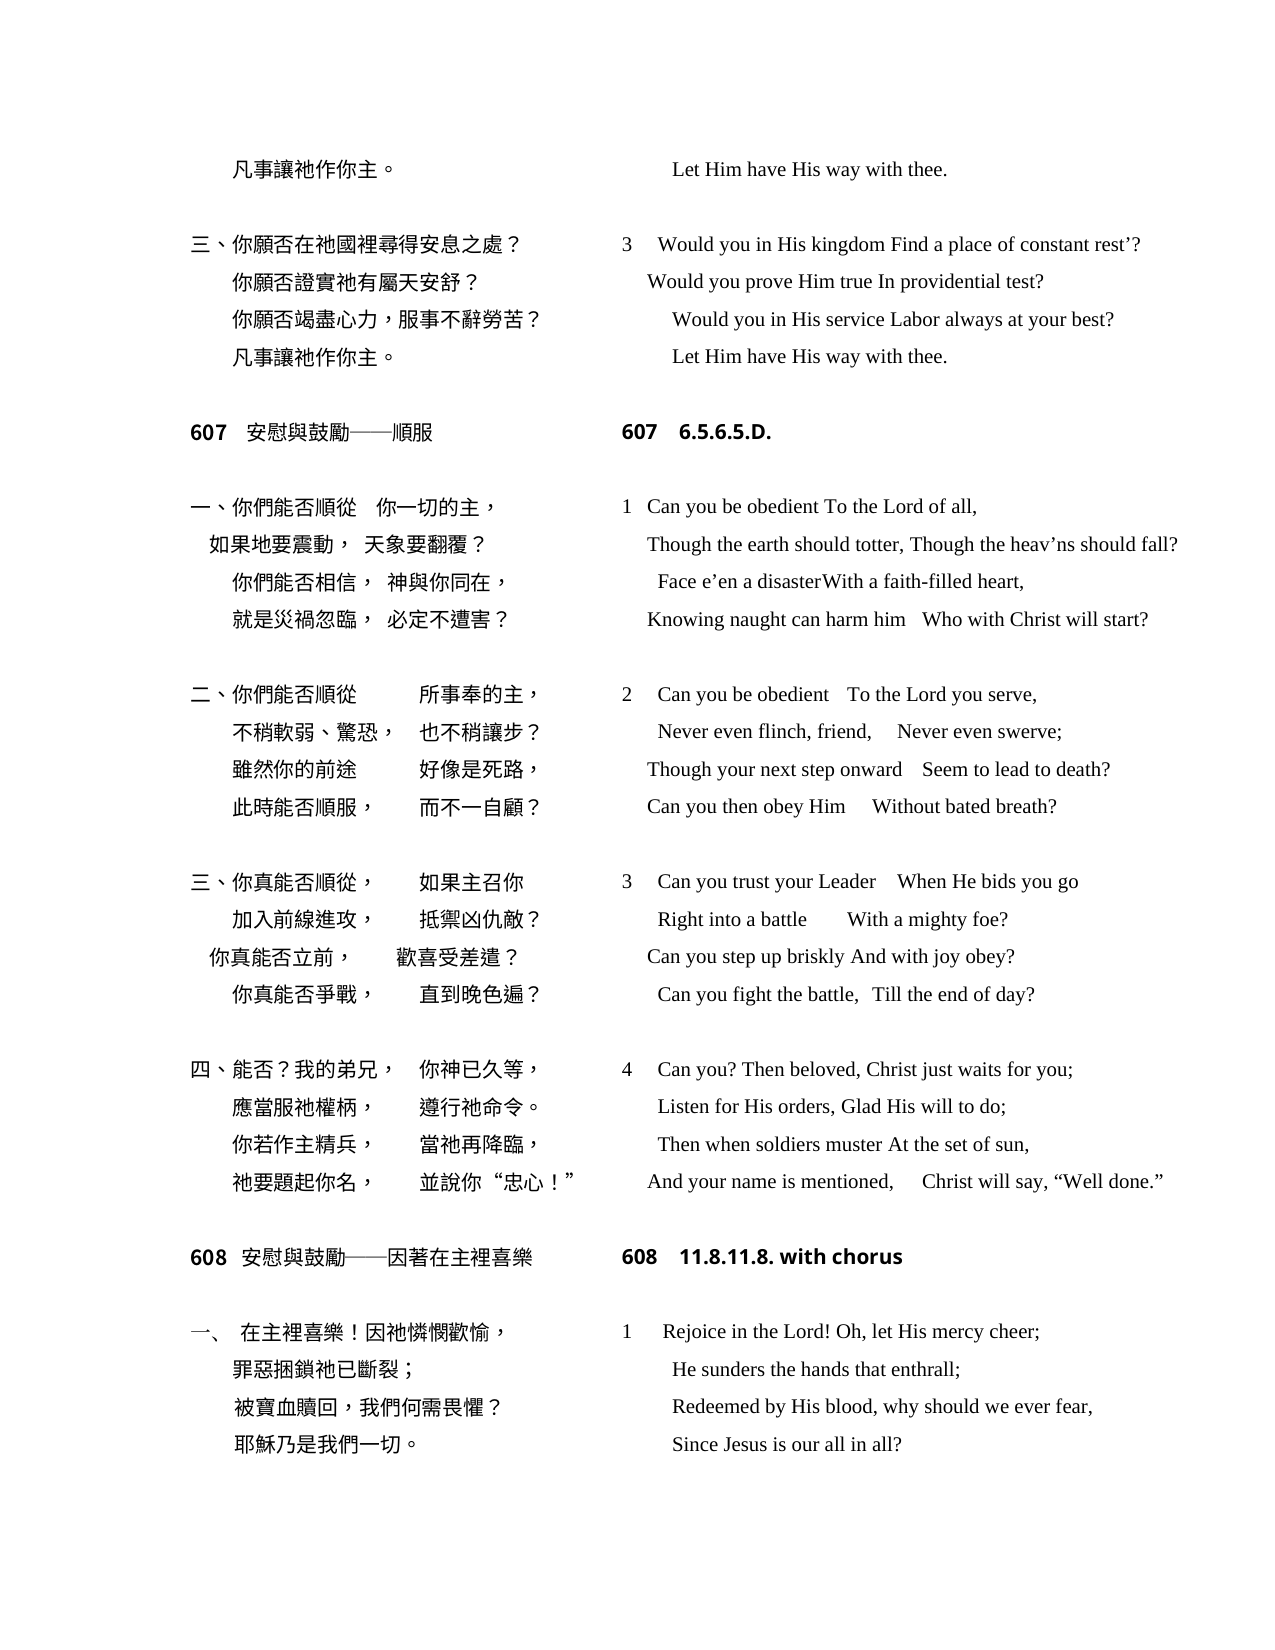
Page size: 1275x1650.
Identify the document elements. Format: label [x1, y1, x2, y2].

table_header [188, 150, 619, 1500]
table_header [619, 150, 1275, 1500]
